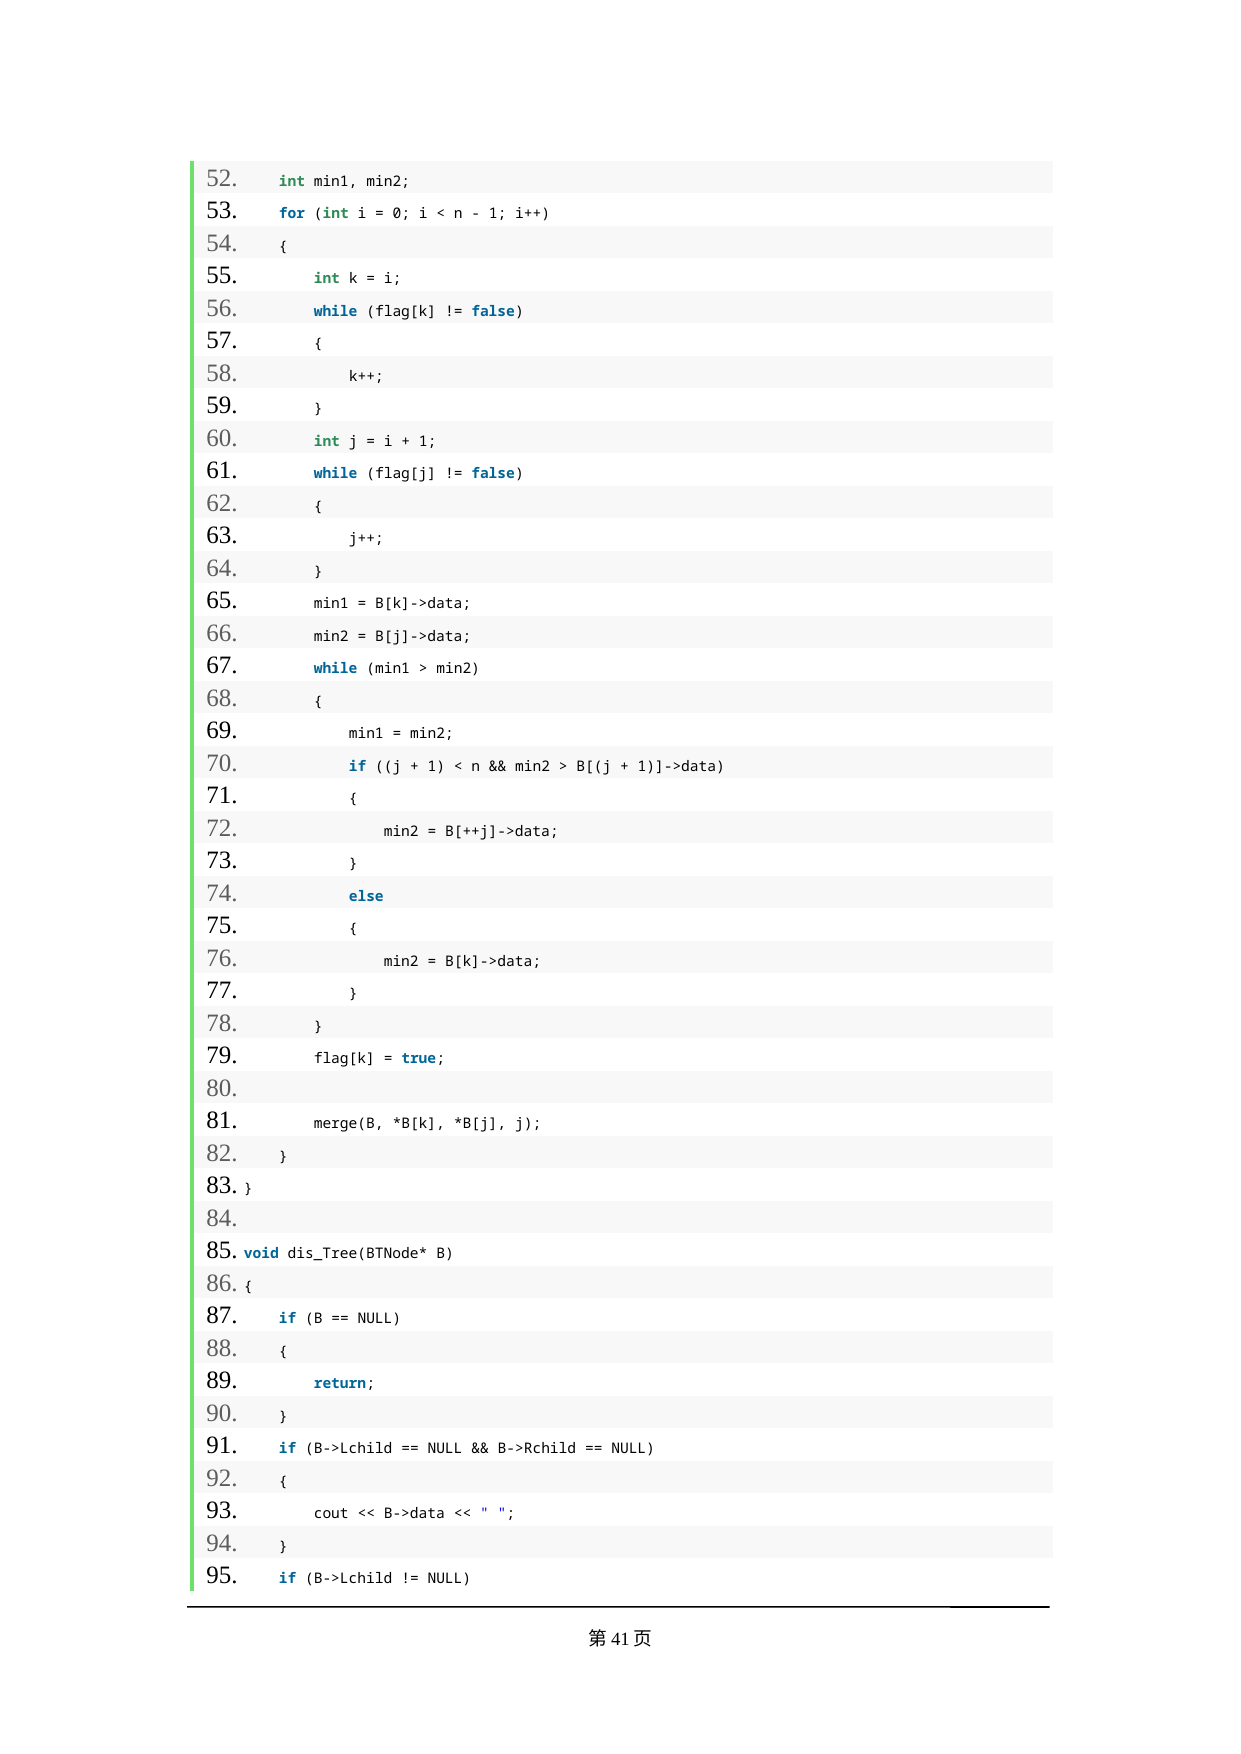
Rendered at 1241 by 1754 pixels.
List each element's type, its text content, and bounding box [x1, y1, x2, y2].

list { [194, 1331, 1053, 1363]
list } [194, 843, 1053, 876]
list } [194, 1168, 1053, 1201]
list if (B->Lchild == NULL && B->Rchild == NULL) [194, 1428, 1053, 1461]
list if (B == NULL) [194, 1298, 1053, 1331]
list int j = i + 1; [194, 421, 1053, 453]
list if ((j + 1) < n && min2 > B[(j + 1)]->data) [194, 746, 1053, 778]
list { [194, 1461, 1053, 1493]
list min1 = min2; [194, 713, 1053, 746]
list min2 = B[j]->data; [194, 616, 1053, 648]
list return; [194, 1363, 1053, 1396]
list min2 = B[k]->data; [194, 941, 1053, 973]
list while (flag[k] != false) [194, 291, 1053, 323]
list void dis_Tree(BTNode* B) [194, 1233, 1053, 1266]
list cout << B->data << " "; [194, 1493, 1053, 1526]
list merge(B, *B[k], *B[j], j); [194, 1103, 1053, 1136]
list j++; [194, 518, 1053, 551]
list for (int i = 0; i < n - 1; i++) [194, 193, 1053, 226]
list { [194, 681, 1053, 713]
list else [194, 876, 1053, 908]
list } [194, 1526, 1053, 1558]
list if (B->Lchild != NULL) [194, 1558, 1053, 1591]
list while (min1 > min2) [194, 648, 1053, 681]
list int min1, min2; [194, 161, 1053, 193]
list } [194, 388, 1053, 421]
list min2 = B[++j]->data; [194, 811, 1053, 843]
list } [194, 973, 1053, 1006]
list } [194, 1136, 1053, 1168]
list { [194, 486, 1053, 518]
list { [194, 323, 1053, 356]
list min1 = B[k]->data; [194, 583, 1053, 616]
list } [194, 1396, 1053, 1428]
list { [194, 1266, 1053, 1298]
list } [194, 551, 1053, 583]
list { [194, 778, 1053, 811]
list while (flag[j] != false) [194, 453, 1053, 486]
list { [194, 226, 1053, 258]
list flag[k] = true; [194, 1038, 1053, 1071]
list } [194, 1006, 1053, 1038]
list { [194, 908, 1053, 941]
list int k = i; [194, 258, 1053, 291]
list k++; [194, 356, 1053, 388]
